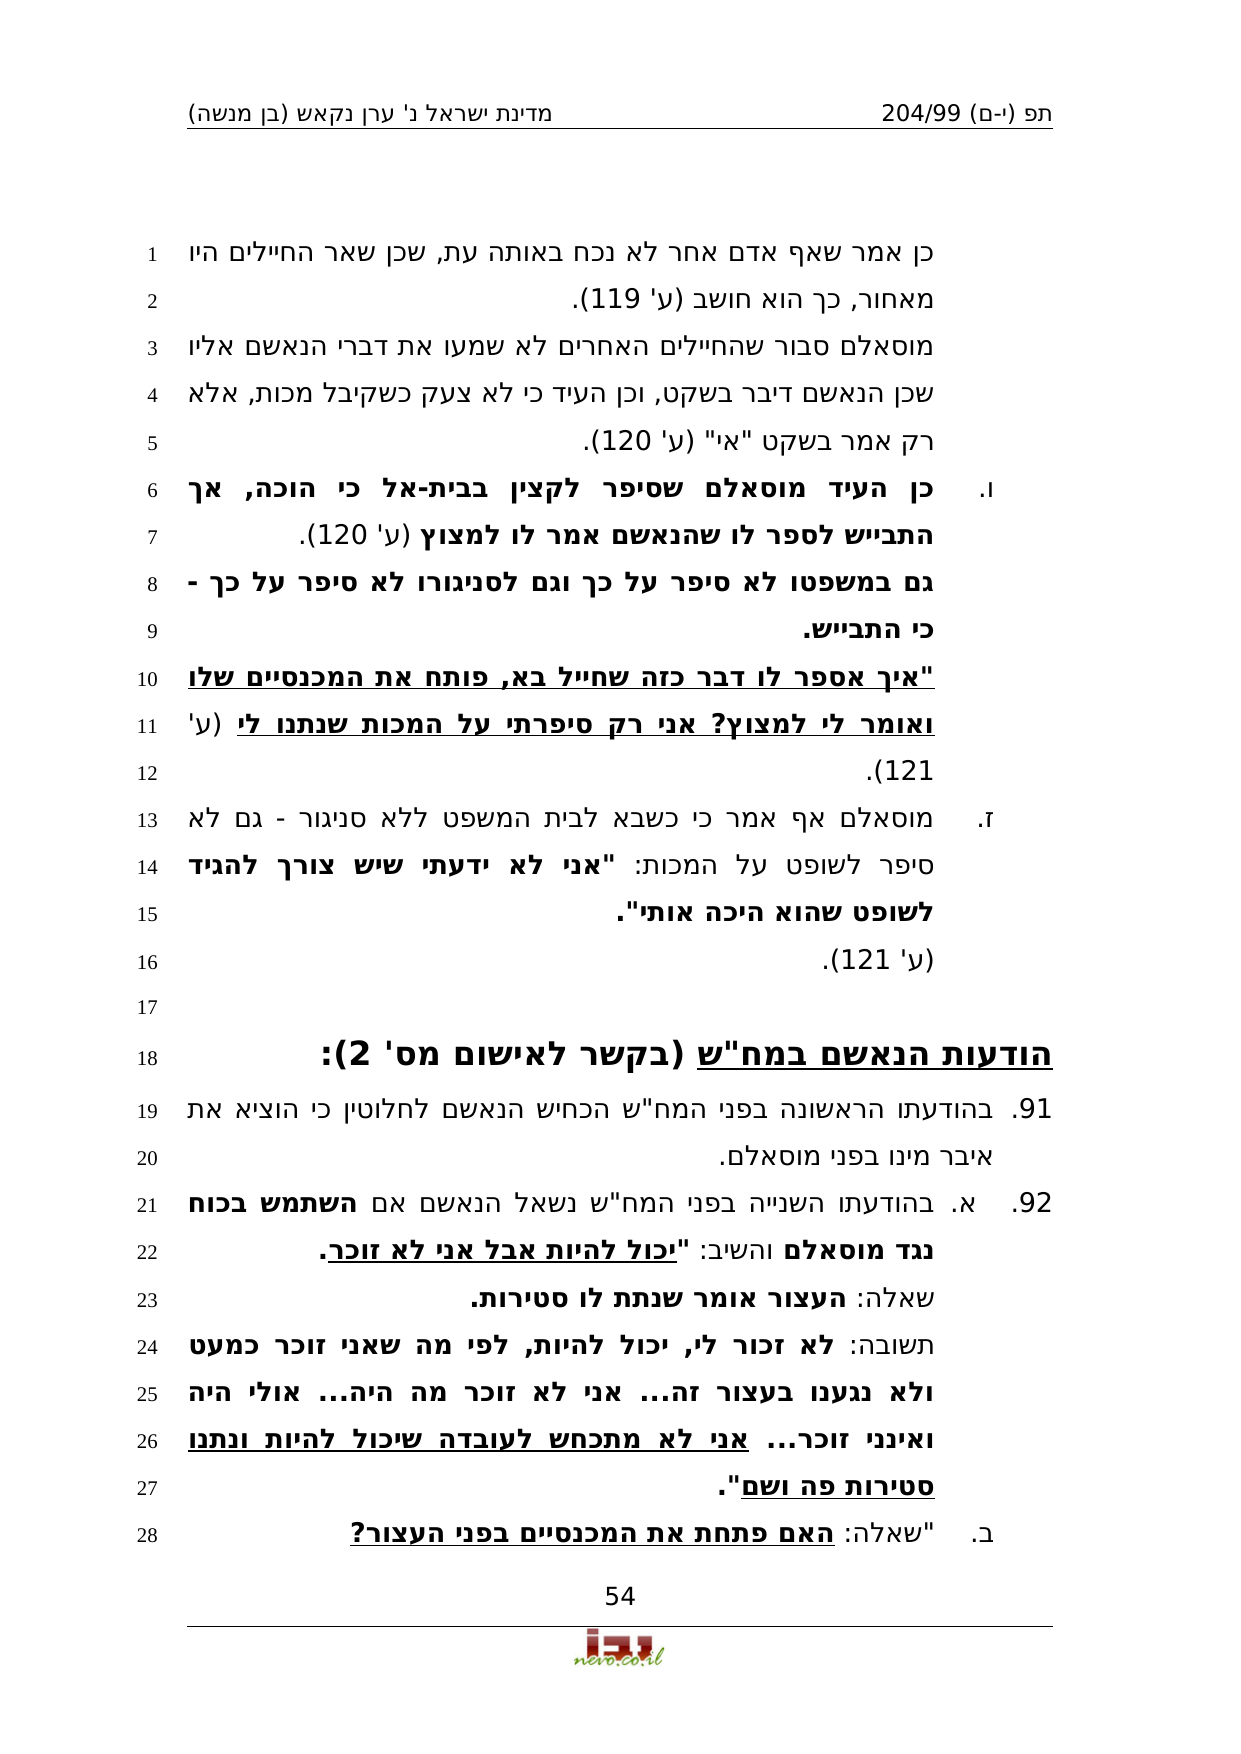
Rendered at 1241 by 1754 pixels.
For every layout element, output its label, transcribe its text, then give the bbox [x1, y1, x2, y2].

text כן אמר שאף אדם אחר לא נכח באותה עת, שכן שאר החיילים היו מאחור, כך הוא חושב (ע' 119). [187, 236, 994, 315]
text "איך אספר לו דבר כזה שחייל בא, פותח את המכנסיים שלו ואומר לי למצוץ? אני רק סיפרתי על המכות שנתנו לי (ע' 121). [187, 661, 994, 787]
text 92. א. בהודעתו השנייה בפני המח"ש נשאל הנאשם אם השתמש בכוח נגד מוסאלם והשיב: "יכול להיות אבל אני לא זוכר. [187, 1188, 1053, 1266]
text הודעות הנאשם במח"ש (בקשר לאישום מס' 2): [187, 1035, 1053, 1074]
text (ע' 121). [187, 944, 994, 976]
text שאלה: העצור אומר שנתת לו סטירות. [187, 1282, 1053, 1313]
text תשובה: לא זכור לי, יכול להיות, לפי מה שאני זוכר כמעט ולא נגענו בעצור זה... אני לא זוכר מה היה... אולי היה ואינני זוכר... אני לא מתכחש לעובדה שיכול להיות ונתנו סטירות פה ושם". [187, 1329, 1053, 1502]
text גם במשפטו לא סיפר על כך וגם לסניגורו לא סיפר על כך - כי התבייש. [187, 567, 994, 645]
text מוסאלם סבור שהחיילים האחרים לא שמעו את דברי הנאשם אליו שכן הנאשם דיבר בשקט, וכן העיד כי לא צעק כשקיבל מכות, אלא רק אמר בשקט "אי" (ע' 120). [187, 331, 994, 456]
picture [574, 1628, 666, 1667]
text ב. "שאלה: האם פתחת את המכנסיים בפני העצור? [187, 1518, 994, 1549]
text ו. כן העיד מוסאלם שסיפר לקצין בבית-אל כי הוכה, אך התבייש לספר לו שהנאשם אמר לו למצוץ (ע' 120). [187, 472, 994, 551]
text 91. בהודעתו הראשונה בפני המח"ש הכחיש הנאשם לחלוטין כי הוציא את איבר מינו בפני מוסאלם. [187, 1093, 1053, 1172]
text ז. מוסאלם אף אמר כי כשבא לבית המשפט ללא סניגור - גם לא סיפר לשופט על המכות: "אני לא ידעתי שיש צורך להגיד לשופט שהוא היכה אותי". [187, 802, 994, 928]
